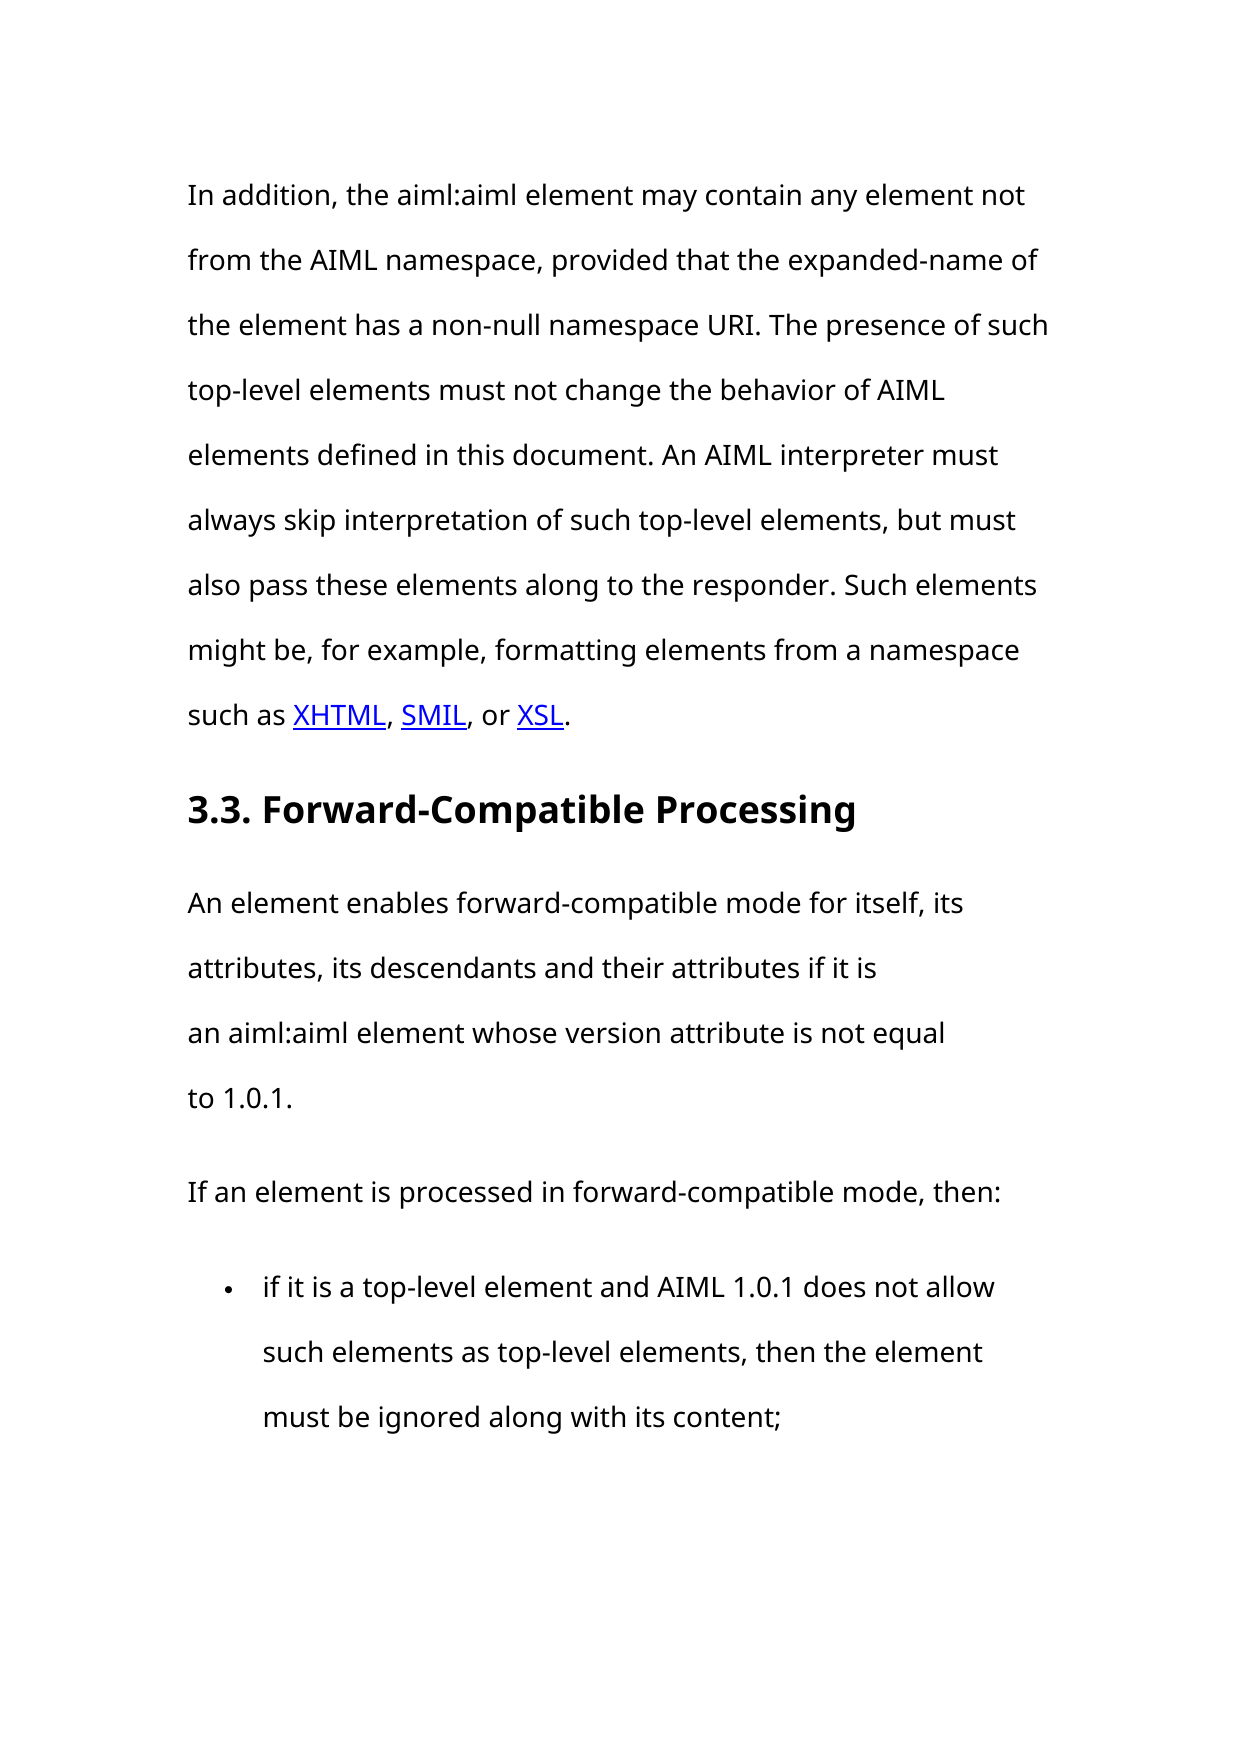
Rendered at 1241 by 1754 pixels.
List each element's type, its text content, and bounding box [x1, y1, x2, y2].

list if it is a top-level element and AIML 1.0.1 does not allow such elements as top-level elements, then the element must be ignored along with its content; [225, 1254, 1053, 1449]
text If an element is processed in forward-compatible mode, then: [187, 1159, 1053, 1224]
text An element enables forward-compatible mode for itself, its attributes, its descendants and their attributes if it is an aiml:aiml element whose version attribute is not equal to 1.0.1. [187, 870, 1053, 1130]
text 3.3. Forward-Compatible Processing [187, 776, 1053, 841]
text In addition, the aiml:aiml element may contain any element not from the AIML namespace, provided that the expanded-name of the element has a non-null namespace URI. The presence of such top-level elements must not change the behavior of AIML elements defined in this document. An AIML interpreter must always skip interpretation of such top-level elements, but must also pass these elements along to the responder. Such elements might be, for example, formatting elements from a namespace such as XHTML, SMIL, or XSL. [187, 162, 1053, 747]
